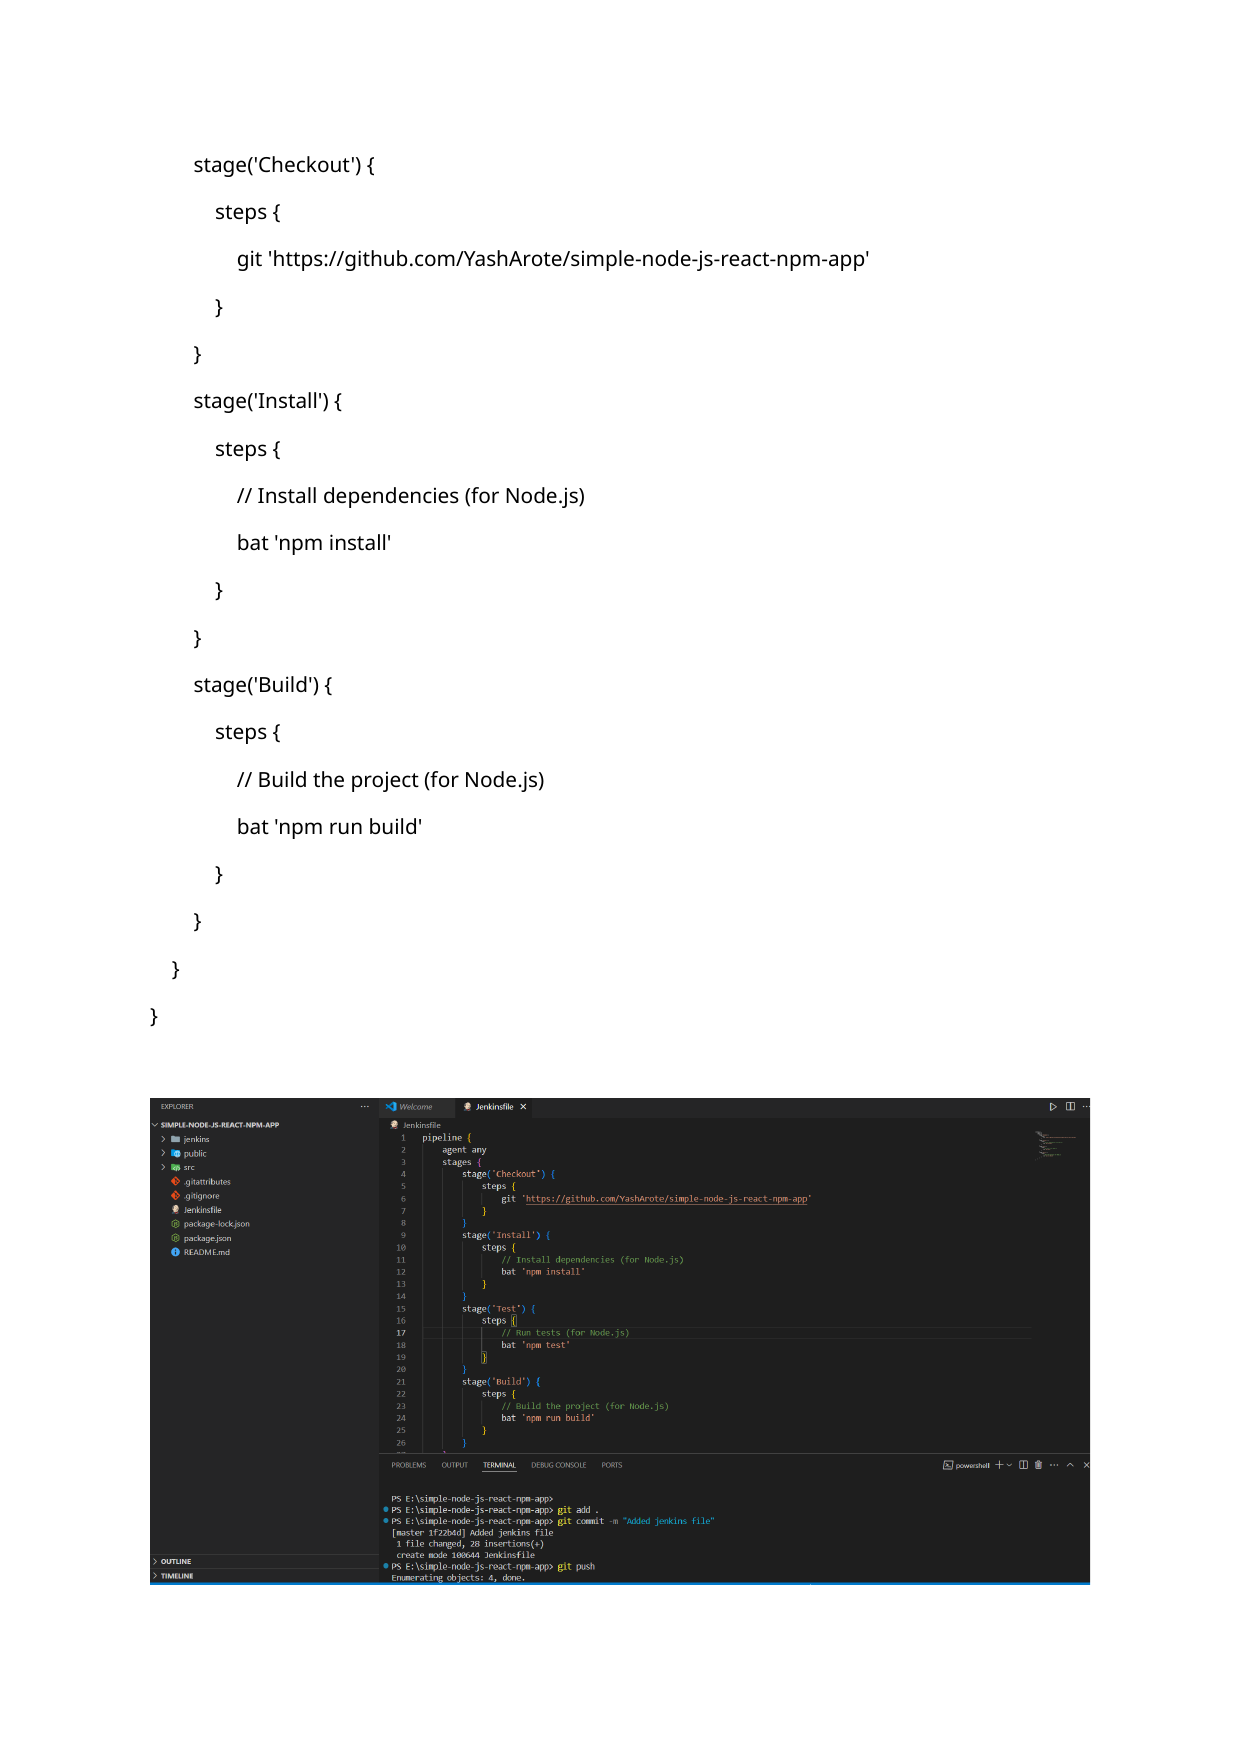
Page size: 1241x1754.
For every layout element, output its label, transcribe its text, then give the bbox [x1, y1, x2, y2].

text // Install dependencies (for Node.js) [150, 481, 1090, 509]
text } [150, 339, 1090, 368]
text steps { [150, 197, 1090, 226]
text // Build the project (for Node.js) [150, 765, 1090, 793]
text } [150, 907, 1090, 935]
text } [150, 859, 1090, 888]
text stage('Build') { [150, 670, 1090, 699]
text steps { [150, 434, 1090, 462]
picture [150, 1098, 1091, 1585]
text } [150, 292, 1090, 320]
text stage('Install') { [150, 386, 1090, 415]
text steps { [150, 717, 1090, 746]
text git 'https://github.com/YashArote/simple-node-js-react-npm-app' [150, 244, 1090, 273]
text bat 'npm run build' [150, 812, 1090, 841]
text bat 'npm install' [150, 528, 1090, 557]
text } [150, 1001, 1090, 1030]
text } [150, 954, 1090, 982]
text } [150, 623, 1090, 651]
text } [150, 576, 1090, 604]
text stage('Checkout') { [150, 150, 1090, 178]
